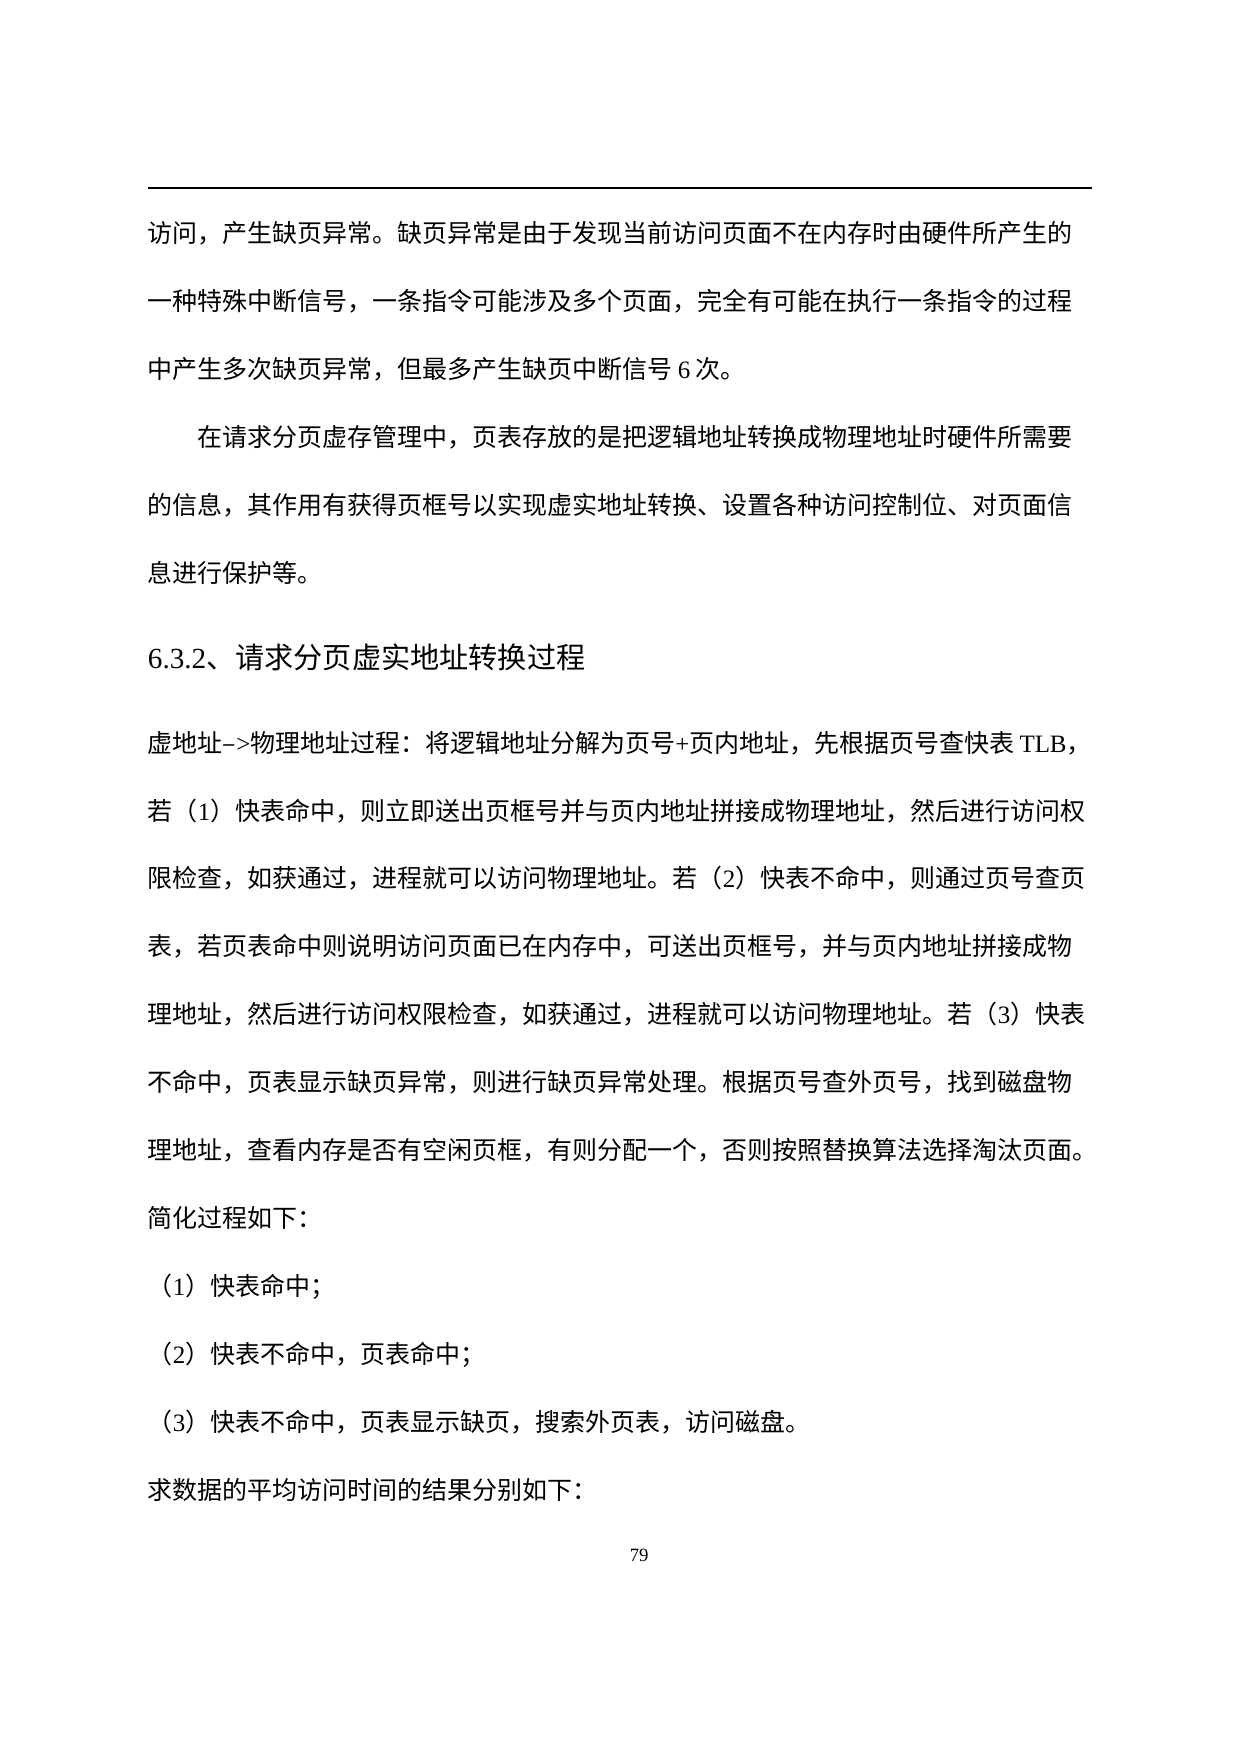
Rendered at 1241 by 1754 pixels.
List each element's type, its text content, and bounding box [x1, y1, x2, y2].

text （2）快表不命中，页表命中； [148, 1318, 1092, 1386]
text （3）快表不命中，页表显示缺页，搜索外页表，访问磁盘。 [148, 1386, 1092, 1454]
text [148, 198, 1092, 402]
text （1）快表命中； [148, 1251, 1092, 1318]
text 6.3.2、请求分页虚实地址转换过程 [148, 622, 1092, 690]
text 求数据的平均访问时间的结果分别如下： [148, 1454, 1092, 1522]
text 在请求分页虚存管理中，页表存放的是把逻辑地址转换成物理地址时硬件所需要的信息，其作用有获得页框号以实现虚实地址转换、设置各种访问控制位、对页面信息进行保护等。 [148, 402, 1092, 605]
text 虚地址–>物理地址过程：将逻辑地址分解为页号+页内地址，先根据页号查快表TLB，若（1）快表命中，则立即送出页框号并与页内地址拼接成物理地址，然后进行访问权限检查，如获通过，进程就可以访问物理地址。若（2）快表不命中，则通过页号查页表，若页表命中则说明访问页面已在内存中，可送出页框号，并与页内地址拼接成物理地址，然后进行访问权限检查，如获通过，进程就可以访问物理地址。若（3）快表不命中，页表显示缺页异常，则进行缺页异常处理。根据页号查外页号，找到磁盘物理地址，查看内存是否有空闲页框，有则分配一个，否则按照替换算法选择淘汰页面。简化过程如下： [148, 707, 1092, 1251]
